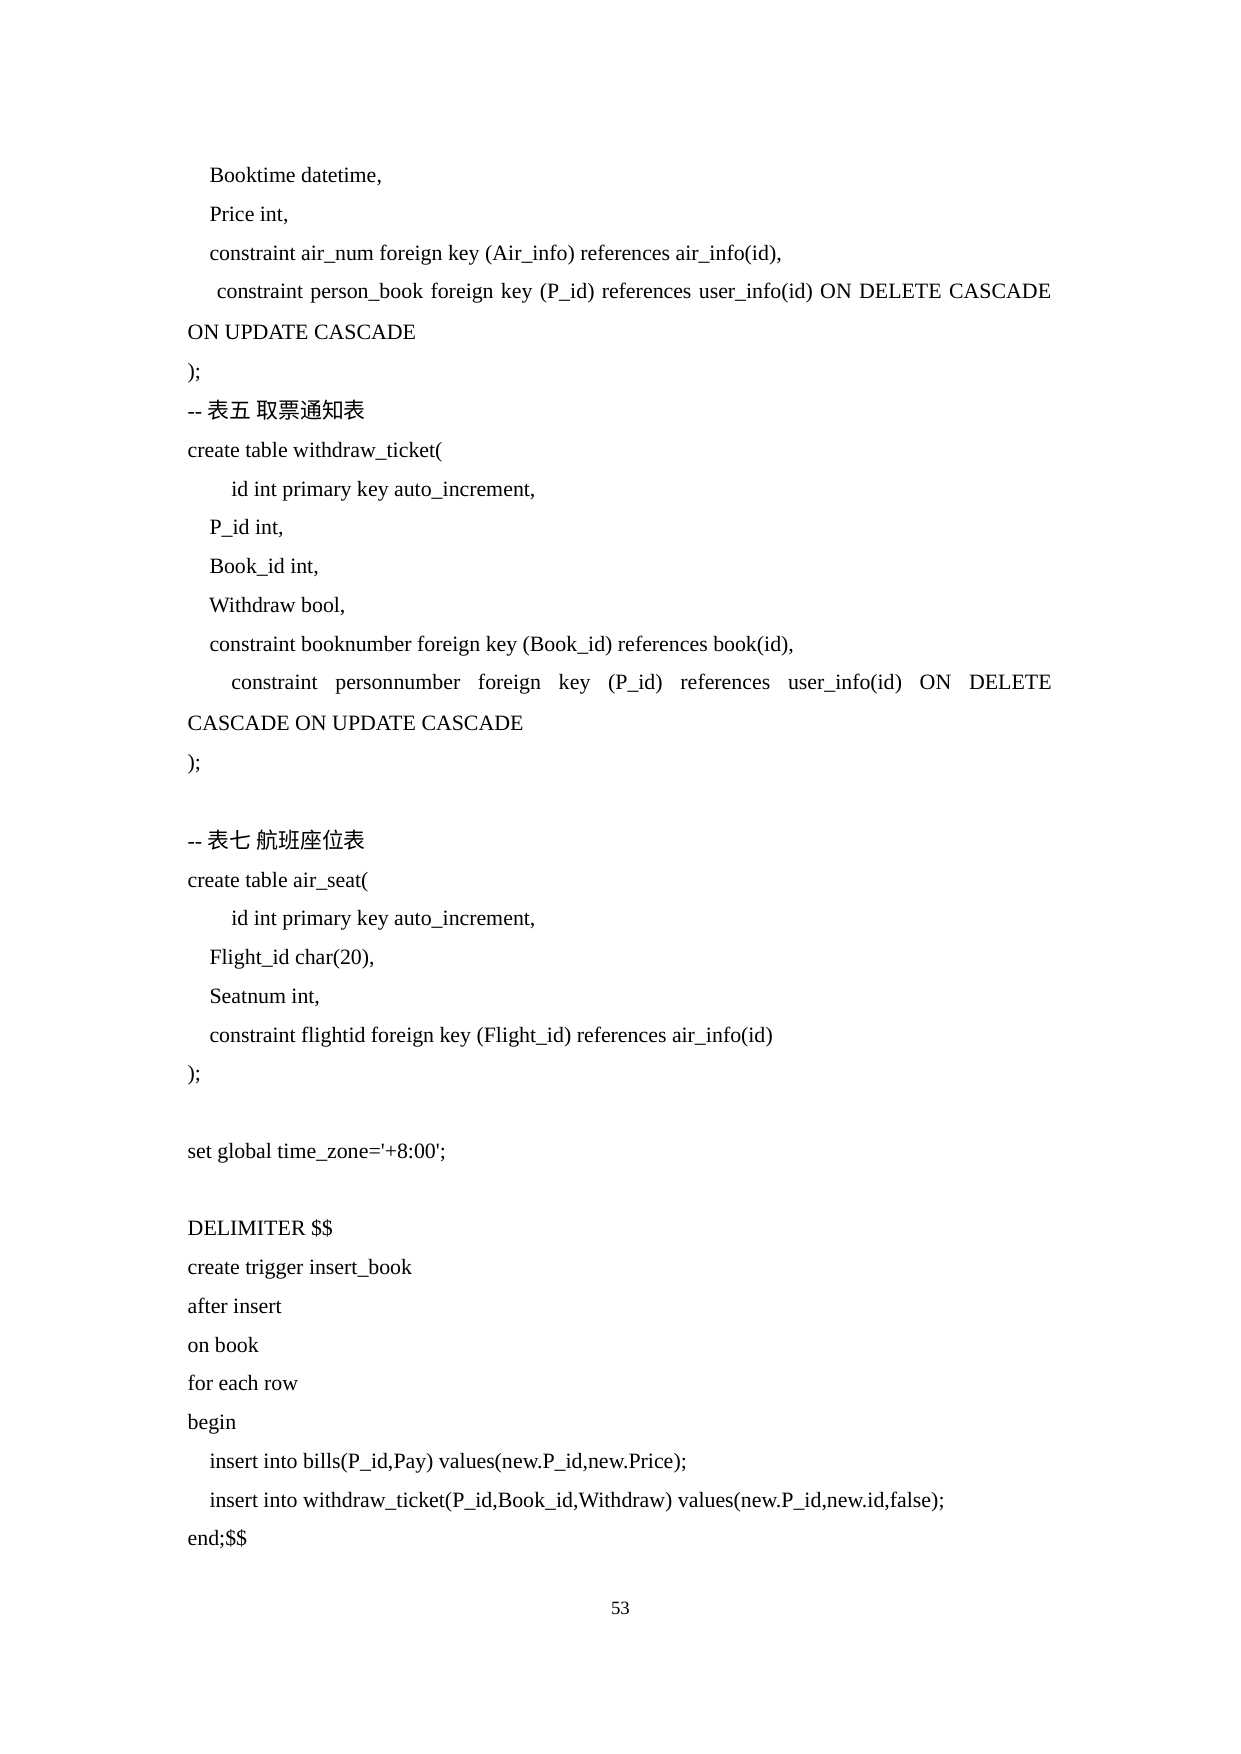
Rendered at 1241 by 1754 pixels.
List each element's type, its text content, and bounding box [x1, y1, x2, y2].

text -- 表七 航班座位表 [187, 823, 1053, 855]
text ); [187, 354, 1053, 387]
text after insert [187, 1289, 1053, 1322]
text begin [187, 1406, 1053, 1438]
text -- 表五 取票通知表 [187, 393, 1053, 425]
text id int primary key auto_increment, [187, 472, 1053, 504]
text constraint personnumber foreign key (P_id) references user_info(id) ON DELETE CASCADE ON UPDATE CASCADE [187, 666, 1053, 739]
text insert into bills(P_id,Pay) values(new.P_id,new.Price); [187, 1444, 1053, 1477]
text Flight_id char(20), [187, 941, 1053, 973]
text DELIMITER $$ [187, 1212, 1053, 1244]
text ); [187, 1057, 1053, 1089]
text end;$$ [187, 1522, 1053, 1554]
text for each row [187, 1367, 1053, 1399]
text constraint booknumber foreign key (Book_id) references book(id), [187, 627, 1053, 659]
text Seatnum int, [187, 979, 1053, 1012]
text create table air_seat( [187, 863, 1053, 896]
text Withdraw bool, [187, 588, 1053, 621]
text set global time_zone='+8:00'; [187, 1134, 1053, 1167]
text P_id int, [187, 511, 1053, 543]
text ); [187, 745, 1053, 778]
text create table withdraw_ticket( [187, 433, 1053, 466]
text create trigger insert_book [187, 1251, 1053, 1283]
text constraint person_book foreign key (P_id) references user_info(id) ON DELETE CASCADE ON UPDATE CASCADE [187, 275, 1053, 348]
text Booktime datetime, [187, 158, 1053, 191]
text id int primary key auto_increment, [187, 902, 1053, 934]
text insert into withdraw_ticket(P_id,Book_id,Withdraw) values(new.P_id,new.id,false); [187, 1483, 1053, 1516]
text constraint air_num foreign key (Air_info) references air_info(id), [187, 236, 1053, 268]
text Price int, [187, 197, 1053, 230]
text on book [187, 1328, 1053, 1361]
text Book_id int, [187, 549, 1053, 582]
text constraint flightid foreign key (Flight_id) references air_info(id) [187, 1018, 1053, 1051]
